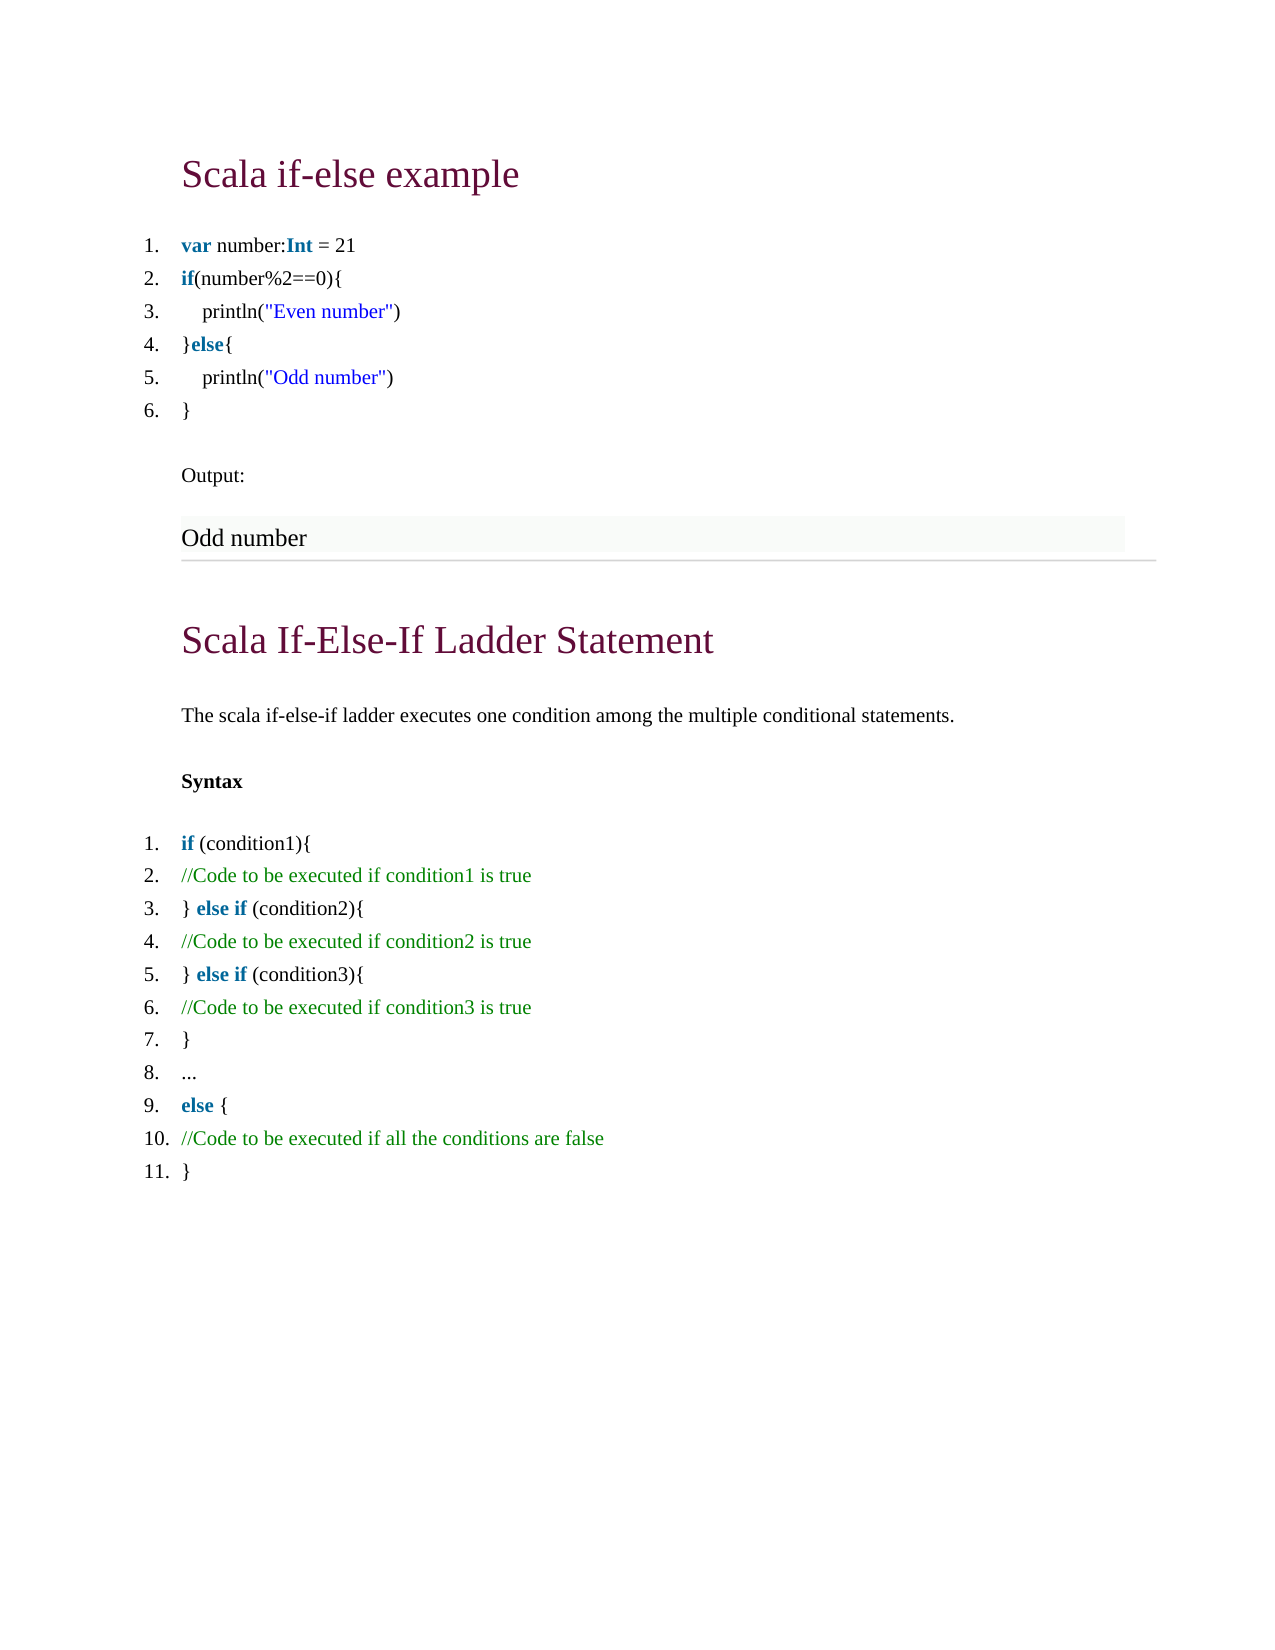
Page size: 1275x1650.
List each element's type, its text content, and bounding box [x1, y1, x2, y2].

text Output: [181, 451, 1125, 487]
list println("Even number") [144, 290, 1125, 323]
subtitle Scala If-Else-If Ladder Statement [181, 617, 1125, 662]
list else { [144, 1084, 1125, 1117]
list }else{ [144, 323, 1125, 356]
list } else if (condition3){ [144, 953, 1125, 986]
subtitle Scala if-else example [181, 150, 1125, 196]
list } else if (condition2){ [144, 887, 1125, 920]
list } [144, 1019, 1125, 1051]
text Odd number [181, 516, 1125, 552]
list println("Odd number") [144, 356, 1125, 389]
list //Code to be executed if condition3 is true [144, 986, 1125, 1019]
list //Code to be executed if condition1 is true [144, 854, 1125, 887]
text Syntax [181, 757, 1125, 793]
list } [144, 1150, 1125, 1183]
list if (condition1){ [144, 822, 1125, 854]
list //Code to be executed if all the conditions are false [144, 1117, 1125, 1150]
list //Code to be executed if condition2 is true [144, 920, 1125, 953]
list ... [144, 1051, 1125, 1084]
list } [144, 389, 1125, 422]
text The scala if-else-if ladder executes one condition among the multiple conditional statements. [181, 692, 1125, 727]
list if(number%2==0){ [144, 257, 1125, 290]
list var number:Int = 21 [144, 225, 1125, 257]
